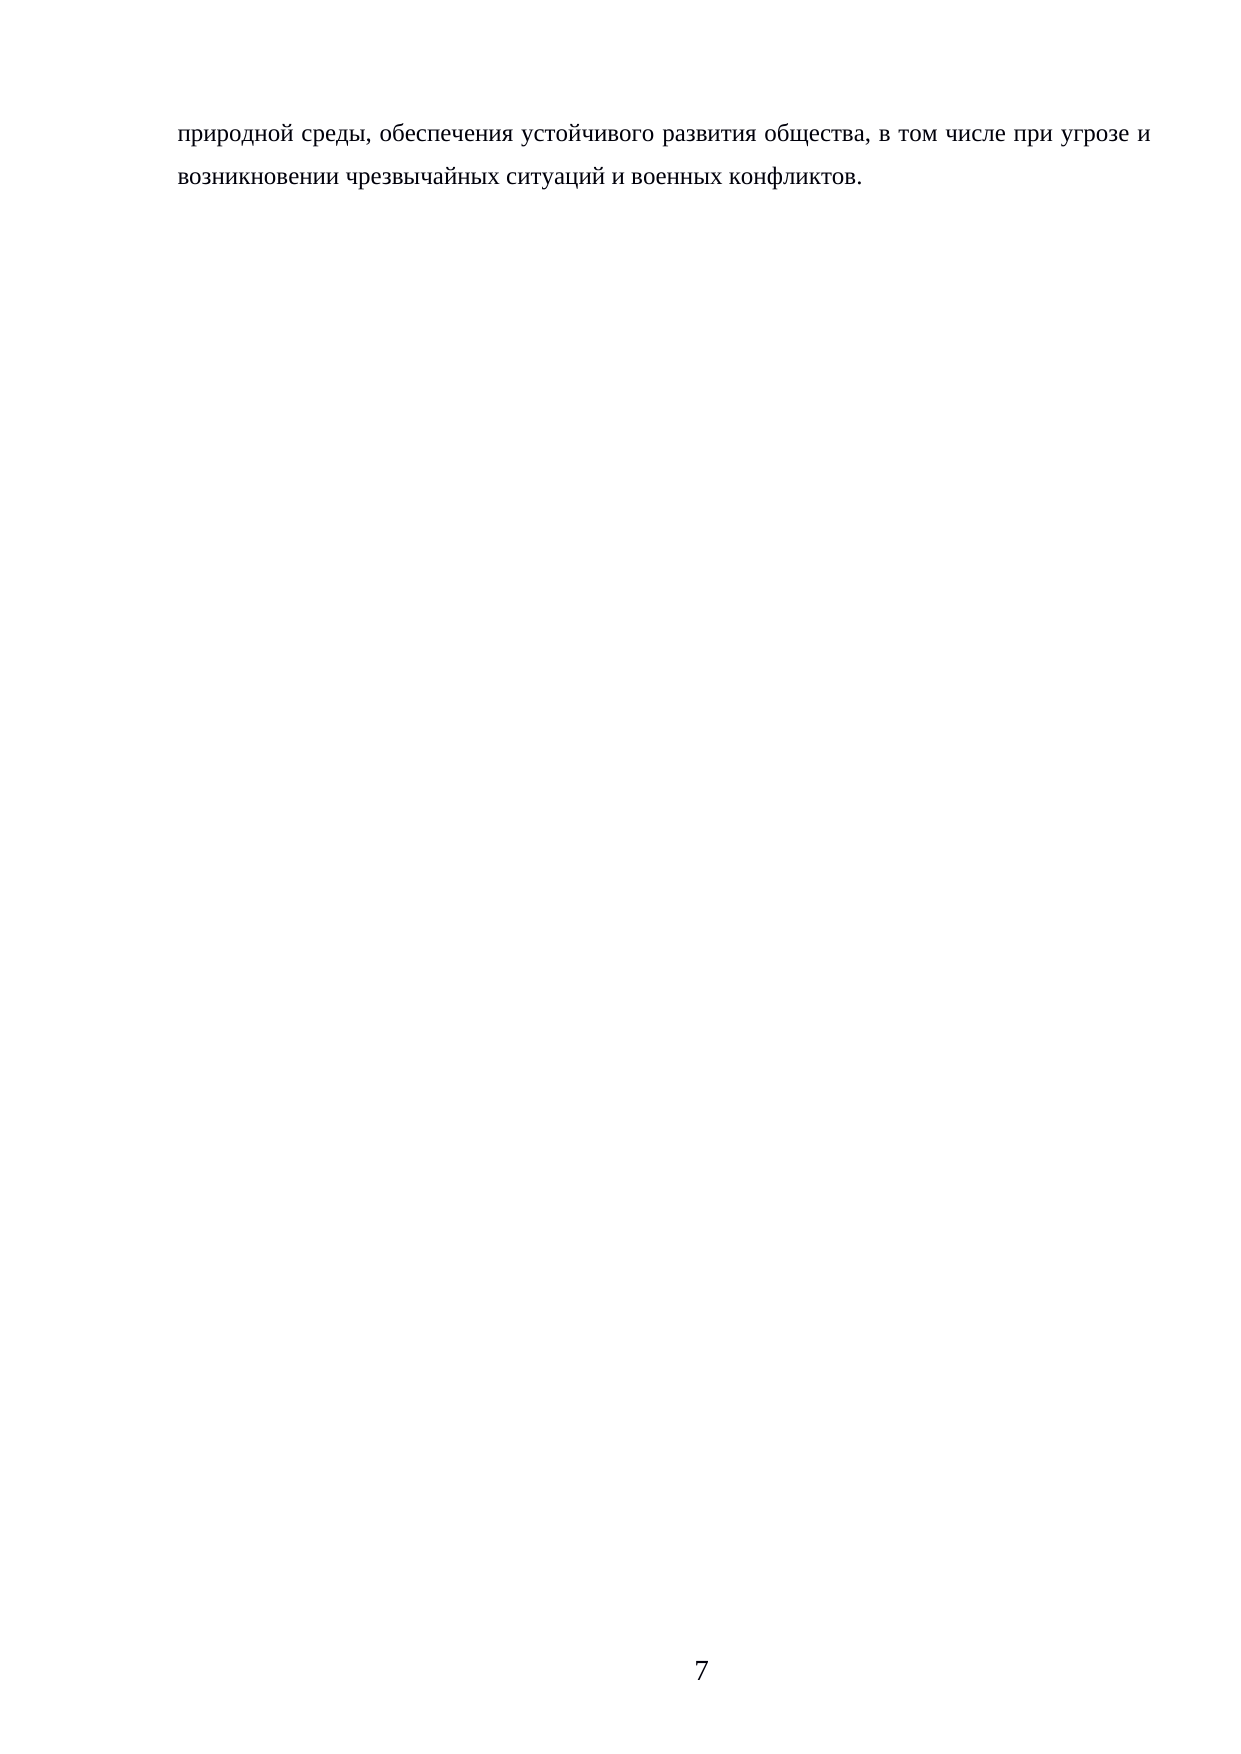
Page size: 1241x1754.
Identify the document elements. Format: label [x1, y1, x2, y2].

text [177, 118, 1152, 190]
